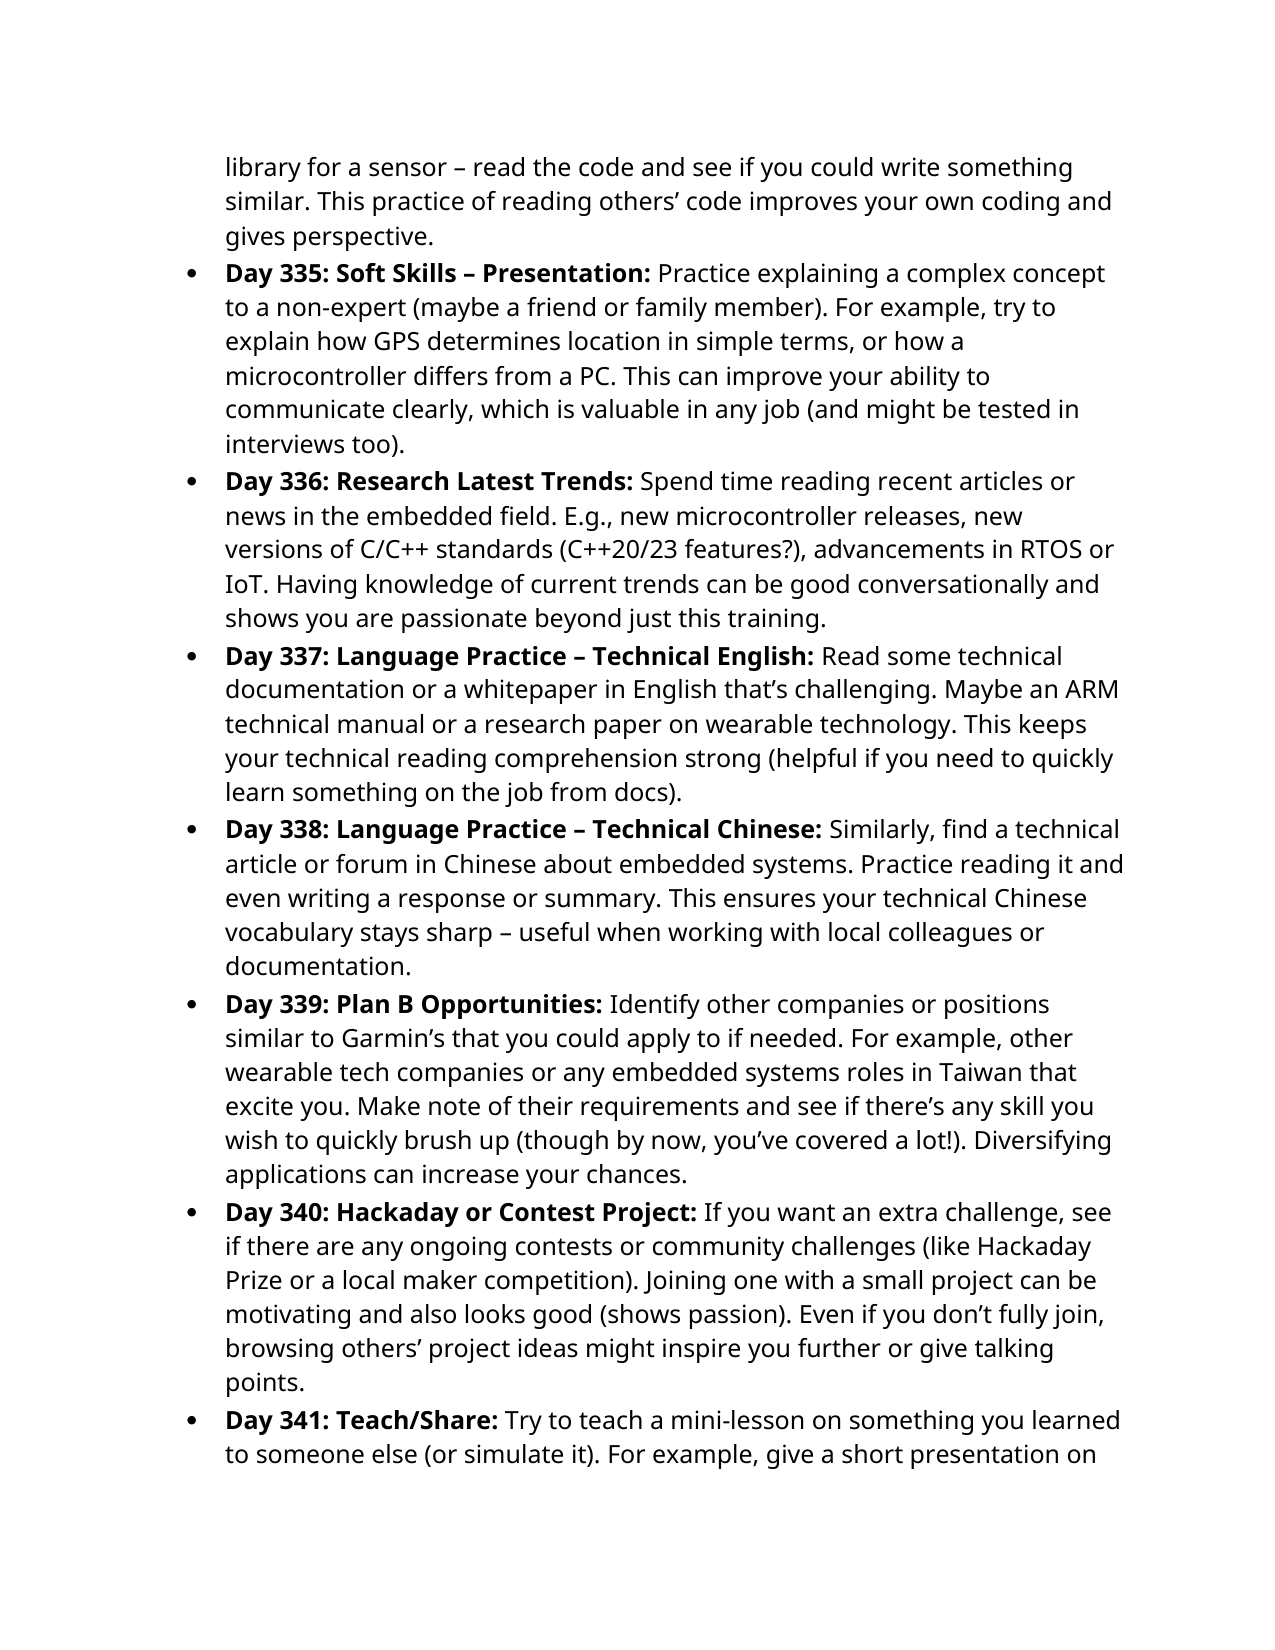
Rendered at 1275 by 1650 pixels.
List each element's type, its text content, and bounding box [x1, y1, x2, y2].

list Day 337: Language Practice – Technical English: Read some technical documentation or a whitepaper in English that’s challenging. Maybe an ARM technical manual or a research paper on wearable technology. This keeps your technical reading comprehension strong (helpful if you need to quickly learn something on the job from docs). [187, 638, 1125, 808]
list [187, 150, 1125, 252]
list Day 336: Research Latest Trends: Spend time reading recent articles or news in the embedded field. E.g., new microcontroller releases, new versions of C/C++ standards (C++20/23 features?), advancements in RTOS or IoT. Having knowledge of current trends can be good conversationally and shows you are passionate beyond just this training. [187, 464, 1125, 634]
list Day 339: Plan B Opportunities: Identify other companies or positions similar to Garmin’s that you could apply to if needed. For example, other wearable tech companies or any embedded systems roles in Taiwan that excite you. Make note of their requirements and see if there’s any skill you wish to quickly brush up (though by now, you’ve covered a lot!). Diversifying applications can increase your chances. [187, 986, 1125, 1191]
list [187, 1402, 1125, 1471]
list Day 335: Soft Skills – Presentation: Practice explaining a complex concept to a non-expert (maybe a friend or family member). For example, try to explain how GPS determines location in simple terms, or how a microcontroller differs from a PC. This can improve your ability to communicate clearly, which is valuable in any job (and might be tested in interviews too). [187, 256, 1125, 460]
list Day 338: Language Practice – Technical Chinese: Similarly, find a technical article or forum in Chinese about embedded systems. Practice reading it and even writing a response or summary. This ensures your technical Chinese vocabulary stays sharp – useful when working with local colleagues or documentation. [187, 812, 1125, 982]
list Day 340: Hackaday or Contest Project: If you want an extra challenge, see if there are any ongoing contests or community challenges (like Hackaday Prize or a local maker competition). Joining one with a small project can be motivating and also looks good (shows passion). Even if you don’t fully join, browsing others’ project ideas might inspire you further or give talking points. [187, 1194, 1125, 1399]
